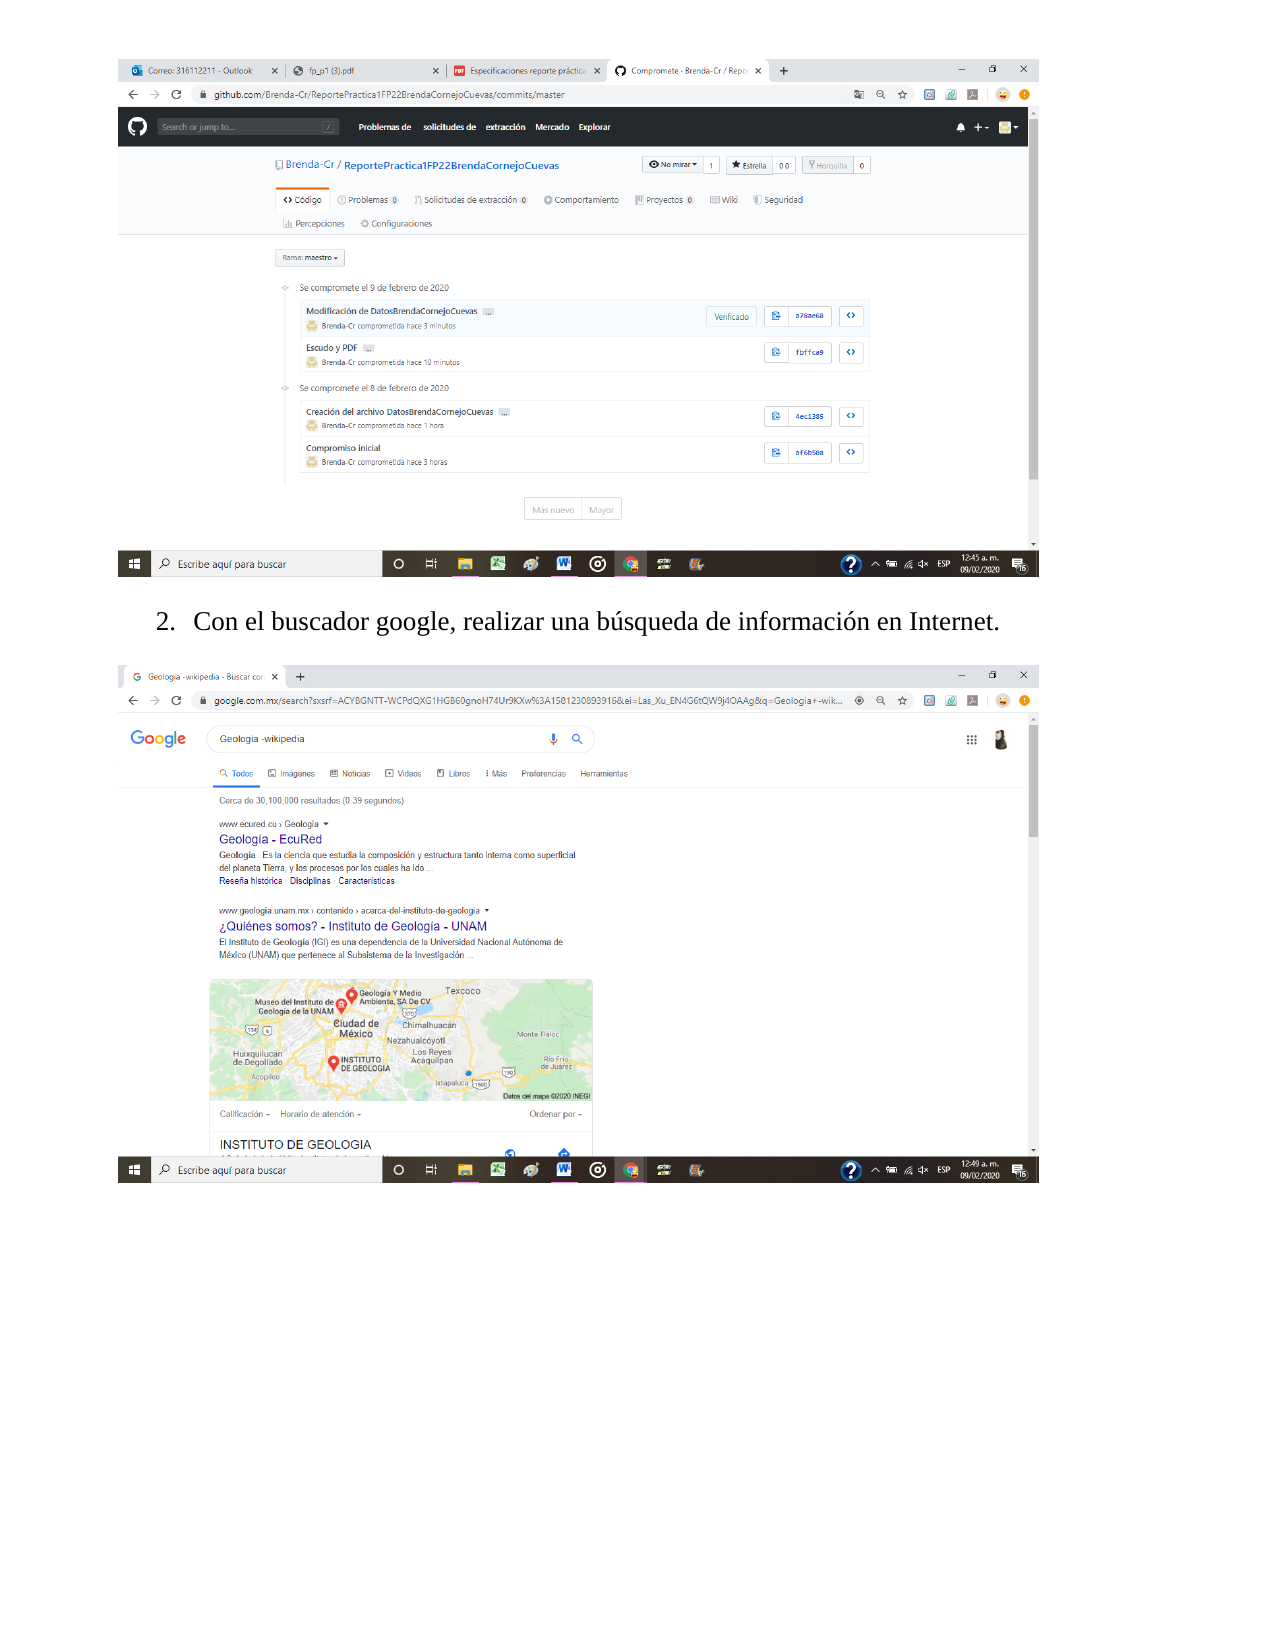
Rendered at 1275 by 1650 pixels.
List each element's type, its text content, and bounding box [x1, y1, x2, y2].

list Con el buscador google, realizar una búsqueda de información en Internet. [156, 606, 1205, 637]
picture [118, 59, 1039, 577]
picture [118, 665, 1039, 1183]
